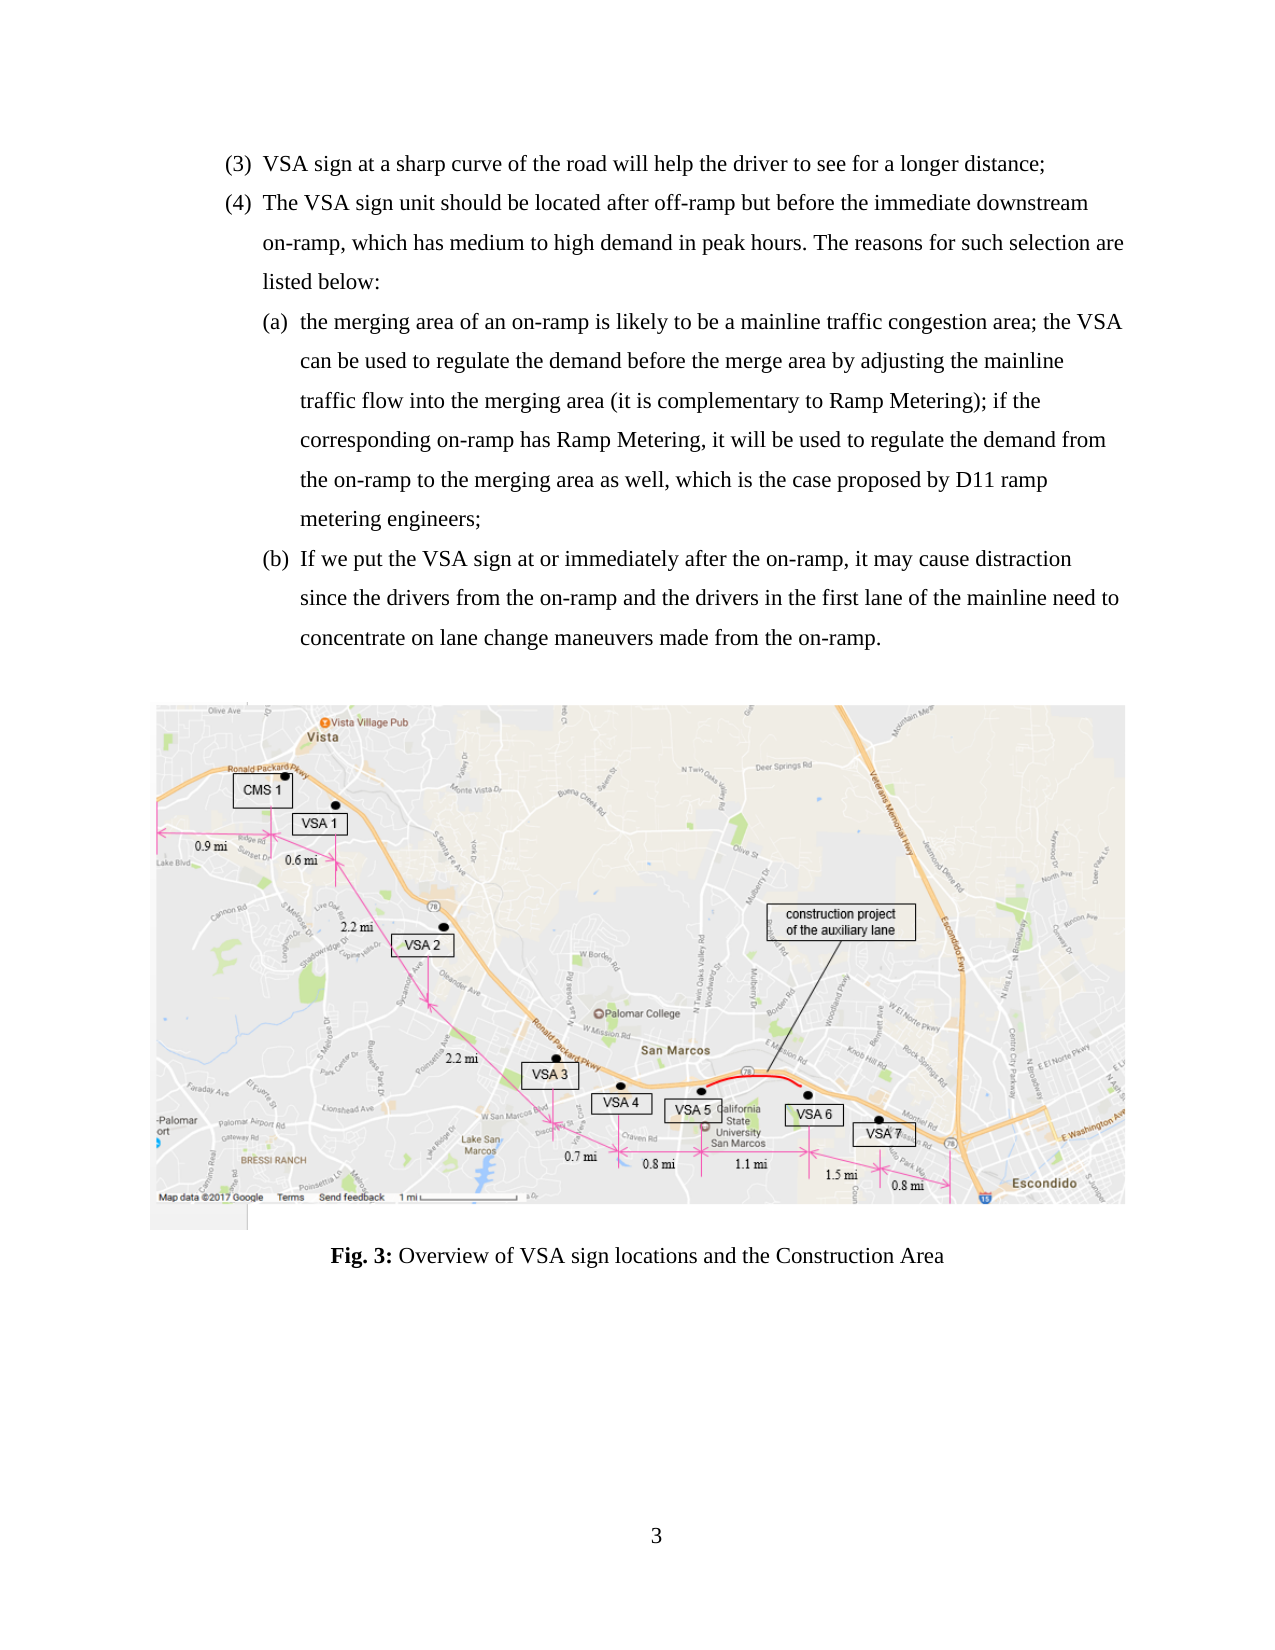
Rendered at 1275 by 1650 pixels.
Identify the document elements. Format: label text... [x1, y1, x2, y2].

list The VSA sign unit should be located after off-ramp but before the immediate downstream on-ramp, which has medium to high demand in peak hours. The reasons for such selection are listed below: [225, 189, 1125, 295]
list If we put the VSA sign at or immediately after the on-ramp, it may cause distraction since the drivers from the on-ramp and the drivers in the first lane of the mainline need to concentrate on lane change maneuvers made from the on-ramp. [262, 545, 1125, 650]
list Fig. 3: Overview of VSA sign locations and the Construction Area [150, 1243, 1125, 1269]
list VSA sign at a sharp curve of the road will help the driver to see for a longer distance; [225, 150, 1125, 176]
picture [150, 702, 1125, 1230]
list the merging area of an on-ramp is likely to be a mainline traffic congestion area; the VSA can be used to regulate the demand before the merge area by adjusting the mainline traffic flow into the merging area (it is complementary to Ramp Metering); if the corresponding on-ramp has Ramp Metering, it will be used to regulate the demand from the on-ramp to the merging area as well, which is the case proposed by D11 ramp metering engineers; [262, 308, 1125, 532]
